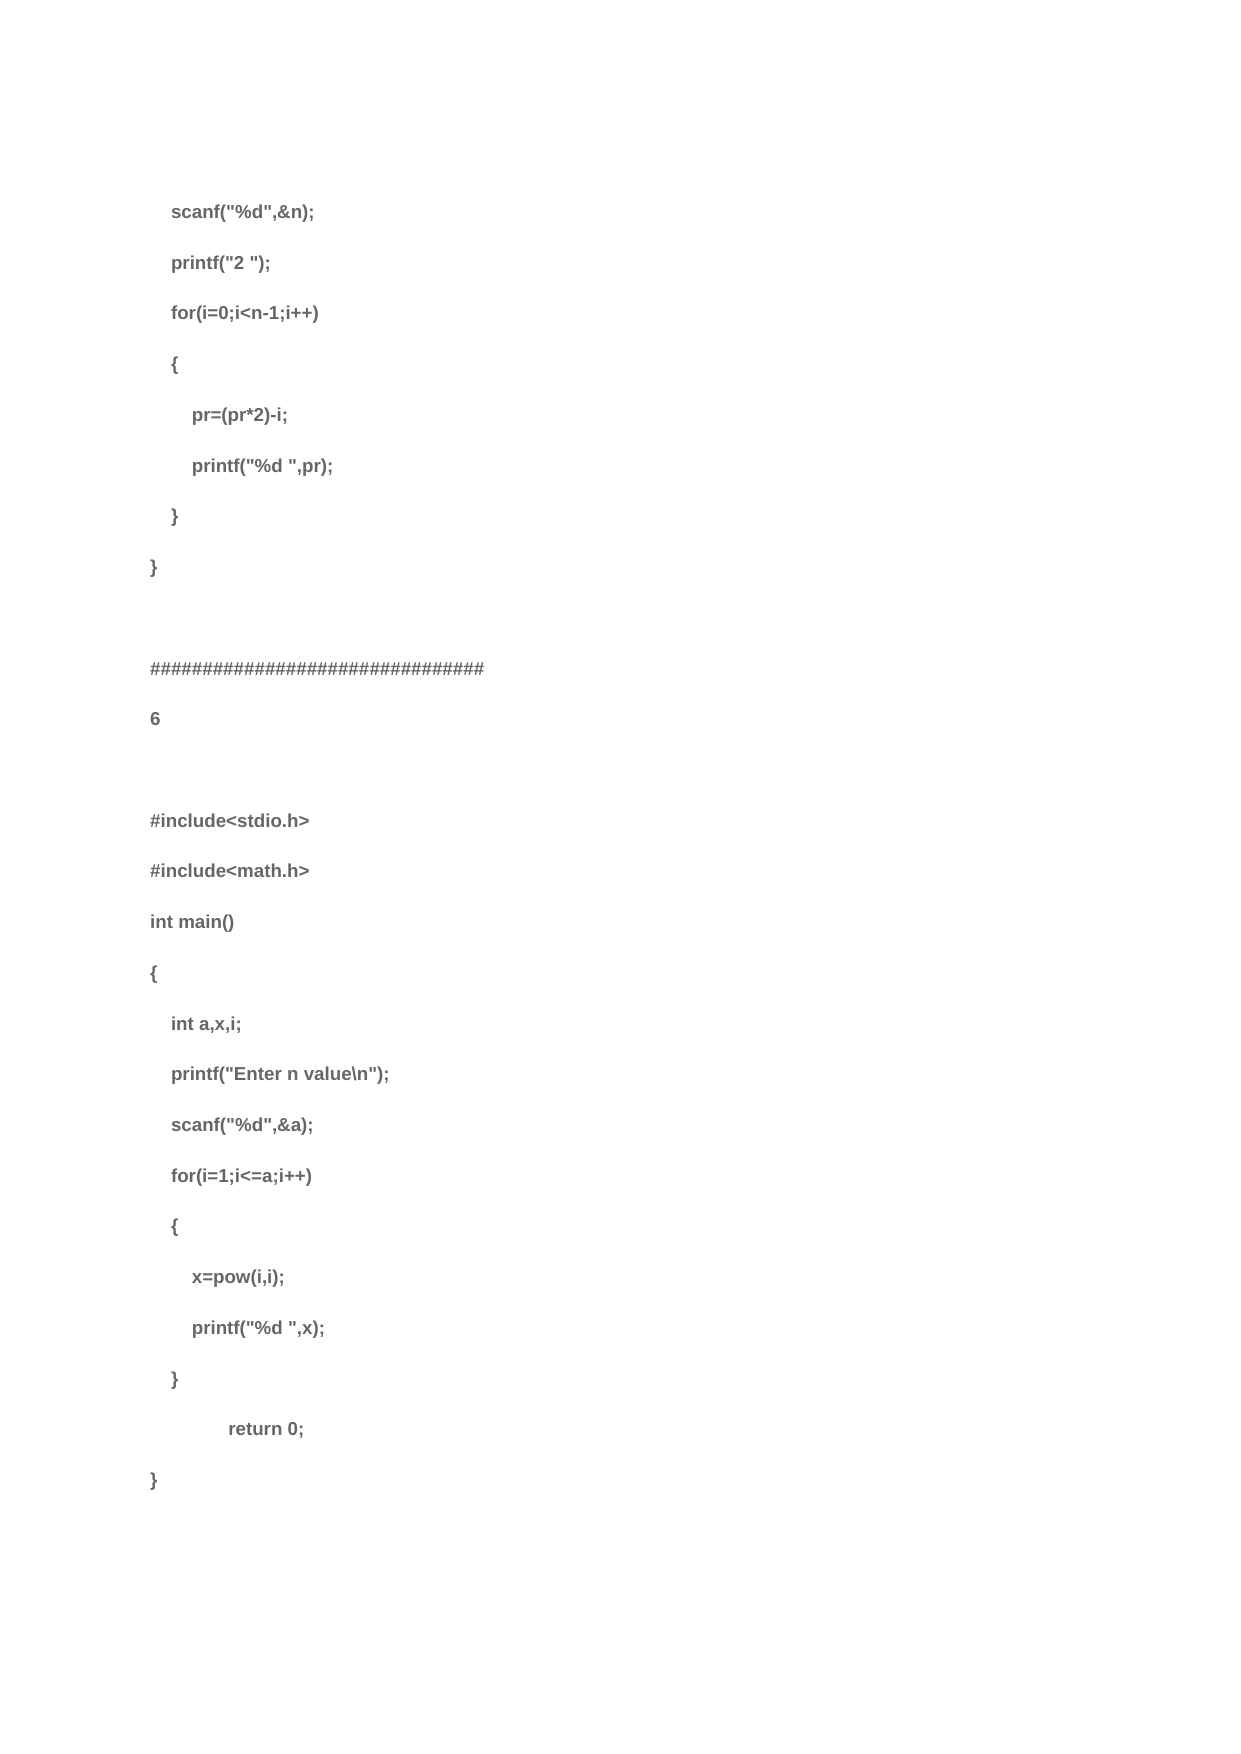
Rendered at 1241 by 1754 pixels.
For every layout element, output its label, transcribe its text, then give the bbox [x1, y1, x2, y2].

text ################################ [150, 657, 1090, 679]
text { [150, 1215, 1090, 1237]
text { [150, 962, 1090, 983]
text pr=(pr*2)-i; [150, 404, 1090, 425]
text scanf("%d",&a); [150, 1114, 1090, 1135]
text } [150, 1367, 1090, 1389]
text for(i=0;i<n-1;i++) [150, 302, 1090, 324]
text printf("Enter n value\n"); [150, 1063, 1090, 1085]
text 6 [150, 708, 1090, 729]
text x=pow(i,i); [150, 1266, 1090, 1288]
text } [150, 1469, 1090, 1491]
text return 0; [150, 1418, 1090, 1440]
text } [150, 556, 1090, 577]
text #include<math.h> [150, 860, 1090, 882]
text printf("2 "); [150, 251, 1090, 273]
text } [150, 505, 1090, 527]
text scanf("%d",&n); [150, 201, 1090, 222]
text int main() [150, 911, 1090, 932]
text int a,x,i; [150, 1012, 1090, 1034]
text { [150, 353, 1090, 374]
text printf("%d ",pr); [150, 454, 1090, 476]
text printf("%d ",x); [150, 1317, 1090, 1338]
text #include<stdio.h> [150, 809, 1090, 831]
text for(i=1;i<=a;i++) [150, 1164, 1090, 1186]
